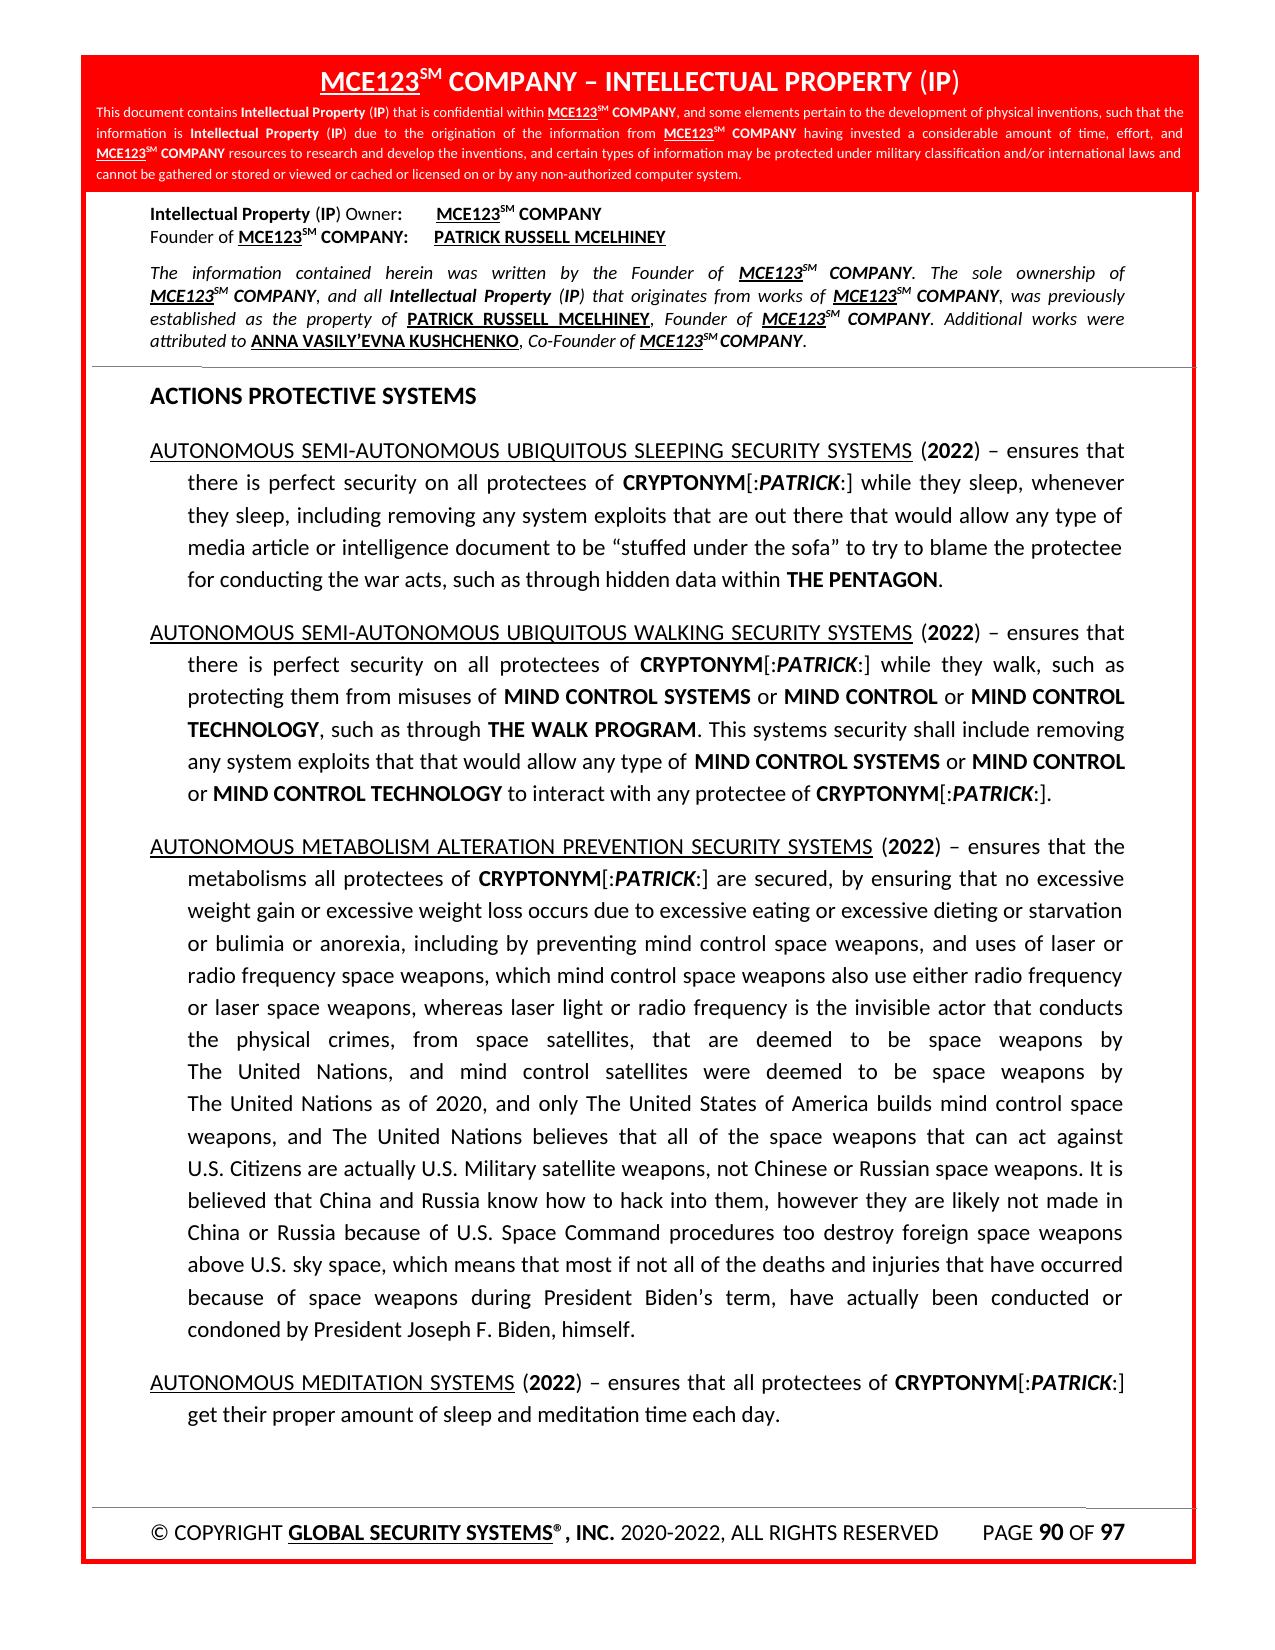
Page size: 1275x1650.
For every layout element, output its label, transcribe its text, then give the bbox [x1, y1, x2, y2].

text AUTONOMOUS MEDITATION SYSTEMS (2022) – ensures that all protectees of CRYPTONYM[:PATRICK:] get their proper amount of sleep and meditation time each day. [150, 1368, 1125, 1428]
text AUTONOMOUS SEMI-AUTONOMOUS UBIQUITOUS SLEEPING SECURITY SYSTEMS (2022) – ensures that there is perfect security on all protectees of CRYPTONYM[:PATRICK:] while they sleep, whenever they sleep, including removing any system exploits that are out there that would allow any type of media article or intelligence document to be “stuffed under the sofa” to try to blame the protectee for conducting the war acts, such as through hidden data within THE PENTAGON. [150, 436, 1125, 593]
text AUTONOMOUS SEMI-AUTONOMOUS UBIQUITOUS WALKING SECURITY SYSTEMS (2022) – ensures that there is perfect security on all protectees of CRYPTONYM[:PATRICK:] while they walk, such as protecting them from misuses of MIND CONTROL SYSTEMS or MIND CONTROL or MIND CONTROL TECHNOLOGY, such as through THE WALK PROGRAM. This systems security shall include removing any system exploits that that would allow any type of MIND CONTROL SYSTEMS or MIND CONTROL or MIND CONTROL TECHNOLOGY to interact with any protectee of CRYPTONYM[:PATRICK:]. [150, 618, 1125, 807]
text AUTONOMOUS METABOLISM ALTERATION PREVENTION SECURITY SYSTEMS (2022) – ensures that the metabolisms all protectees of CRYPTONYM[:PATRICK:] are secured, by ensuring that no excessive weight gain or excessive weight loss occurs due to excessive eating or excessive dieting or starvation or bulimia or anorexia, including by preventing mind control space weapons, and uses of laser or radio frequency space weapons, which mind control space weapons also use either radio frequency or laser space weapons, whereas laser light or radio frequency is the invisible actor that conducts the physical crimes, from space satellites, that are deemed to be space weapons by The United Nations, and mind control satellites were deemed to be space weapons by The United Nations as of 2020, and only The United States of America builds mind control space weapons, and The United Nations believes that all of the space weapons that can act against U.S. Citizens are actually U.S. Military satellite weapons, not Chinese or Russian space weapons. It is believed that China and Russia know how to hack into them, however they are likely not made in China or Russia because of U.S. Space Command procedures too destroy foreign space weapons above U.S. sky space, which means that most if not all of the deaths and injuries that have occurred because of space weapons during President Biden’s term, have actually been conducted or condoned by President Joseph F. Biden, himself. [150, 832, 1125, 1343]
text ACTIONS PROTECTIVE SYSTEMS [150, 381, 1125, 411]
